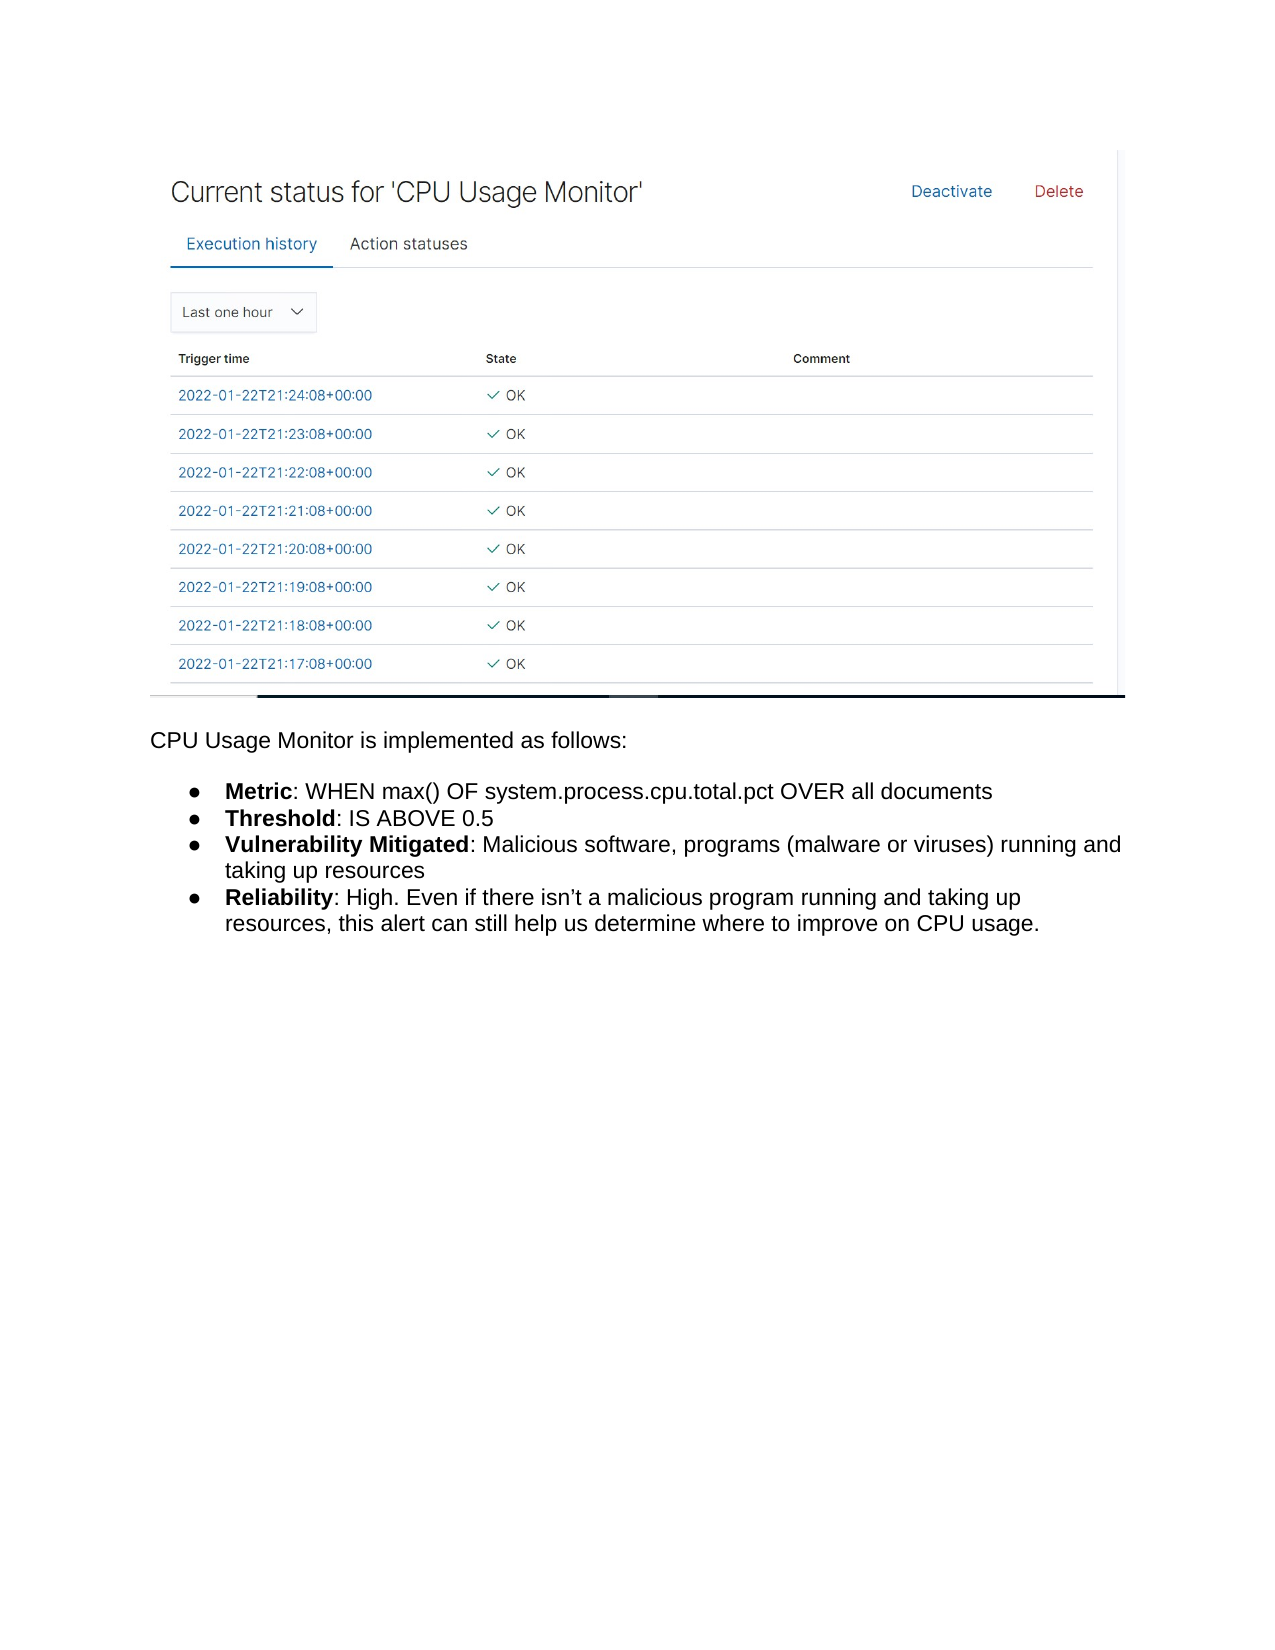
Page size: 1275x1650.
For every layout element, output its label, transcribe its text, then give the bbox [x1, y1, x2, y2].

picture [150, 150, 1125, 698]
list Metric: WHEN max() OF system.process.cpu.total.pct OVER all documents [187, 778, 1125, 804]
list Reliability: High. Even if there isn’t a malicious program running and taking up resources, this alert can still help us determine where to improve on CPU usage. [187, 883, 1125, 936]
list Threshold: IS ABOVE 0.5 [187, 804, 1125, 831]
text CPU Usage Monitor is implemented as follows: [150, 727, 1125, 753]
list Vulnerability Mitigated: Malicious software, programs (malware or viruses) running and taking up resources [187, 831, 1125, 883]
